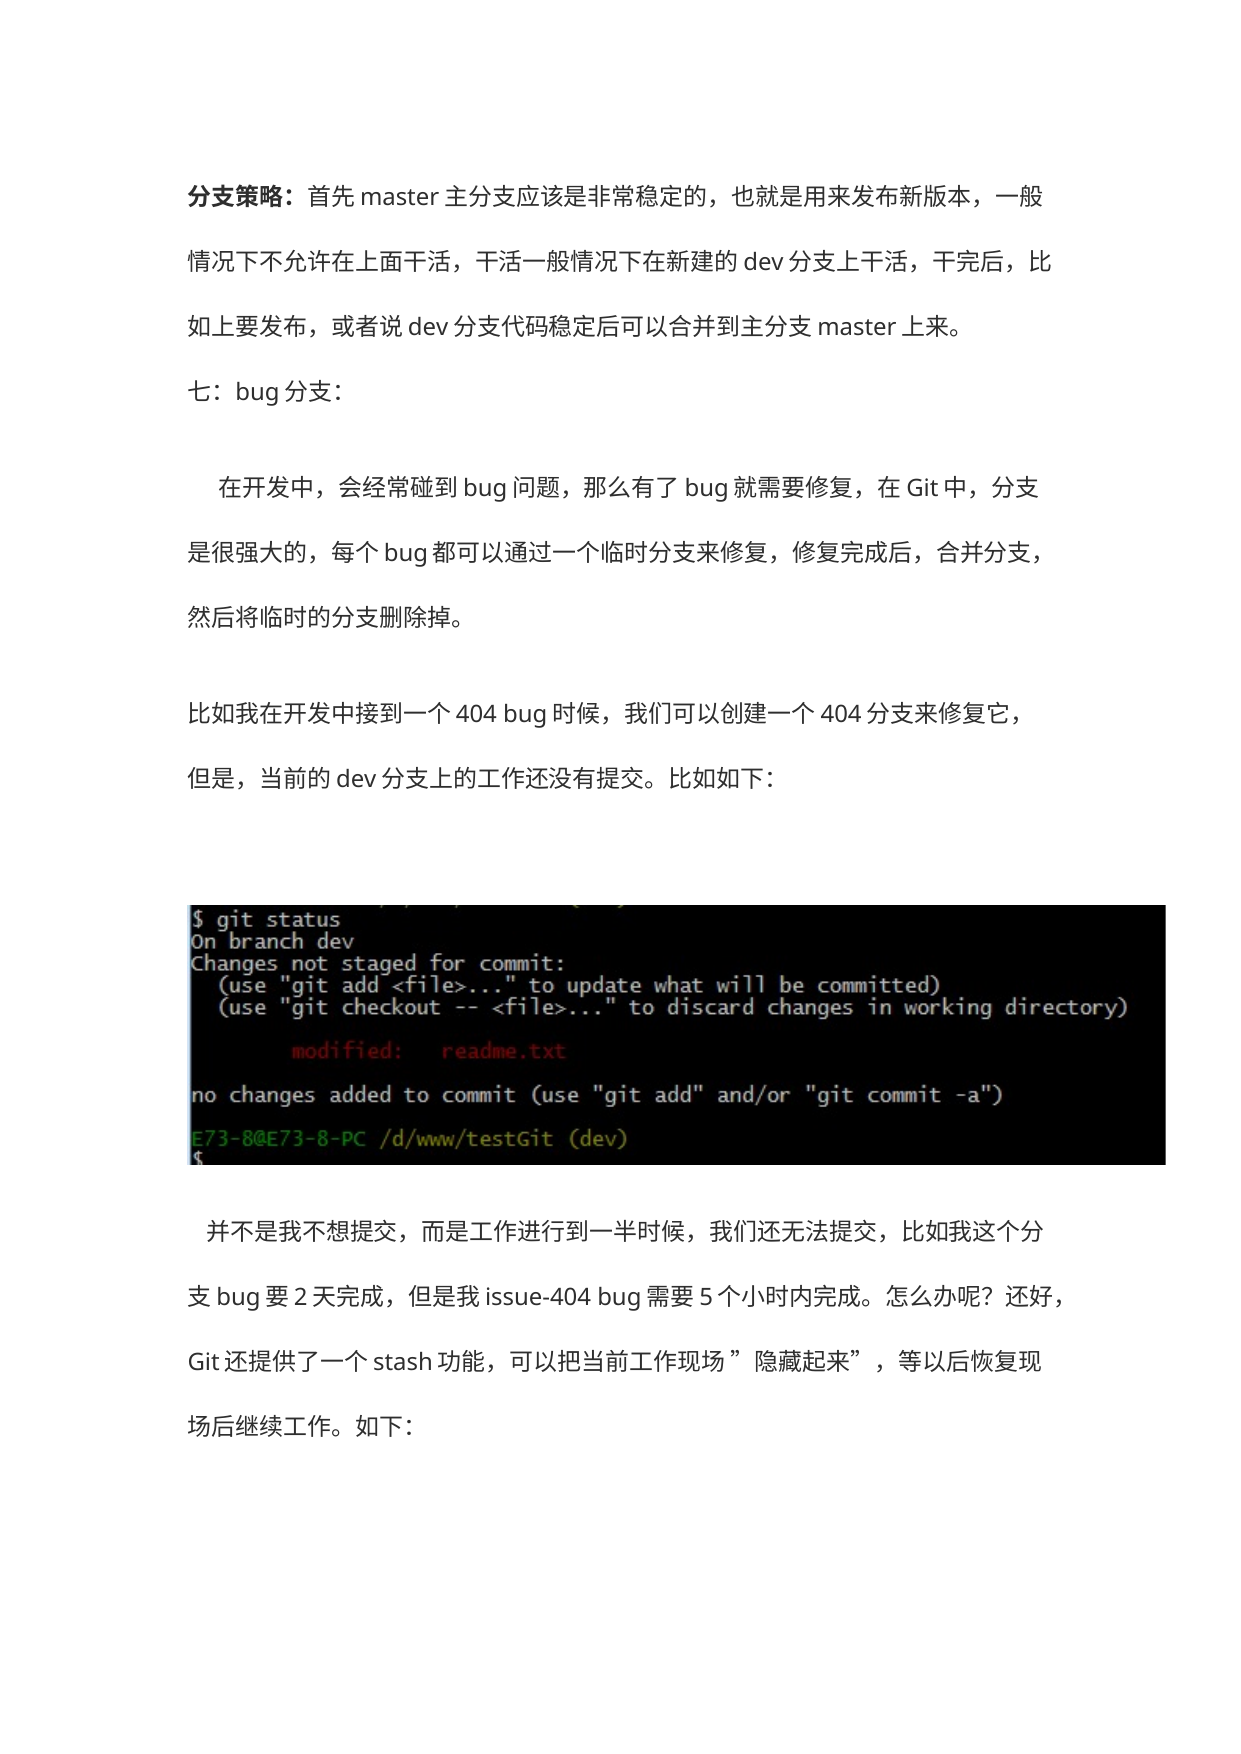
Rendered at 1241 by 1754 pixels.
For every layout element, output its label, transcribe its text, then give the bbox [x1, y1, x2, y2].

text 比如我在开发中接到一个404 bug时候，我们可以创建一个404分支来修复它，但是，当前的dev分支上的工作还没有提交。比如如下： [187, 679, 1053, 809]
text 七：bug分支： [187, 357, 1053, 422]
text 并不是我不想提交，而是工作进行到一半时候，我们还无法提交，比如我这个分支bug要2天完成，但是我issue-404 bug需要5个小时内完成。怎么办呢？还好，Git还提供了一个stash功能，可以把当前工作现场 ”隐藏起来”，等以后恢复现场后继续工作。如下： [187, 1197, 1053, 1457]
picture [187, 905, 1166, 1165]
text 分支策略：首先master主分支应该是非常稳定的，也就是用来发布新版本，一般情况下不允许在上面干活，干活一般情况下在新建的dev分支上干活，干完后，比如上要发布，或者说dev分支代码稳定后可以合并到主分支master上来。 [187, 162, 1053, 357]
text 在开发中，会经常碰到bug问题，那么有了bug就需要修复，在Git中，分支是很强大的，每个bug都可以通过一个临时分支来修复，修复完成后，合并分支，然后将临时的分支删除掉。 [187, 453, 1053, 648]
